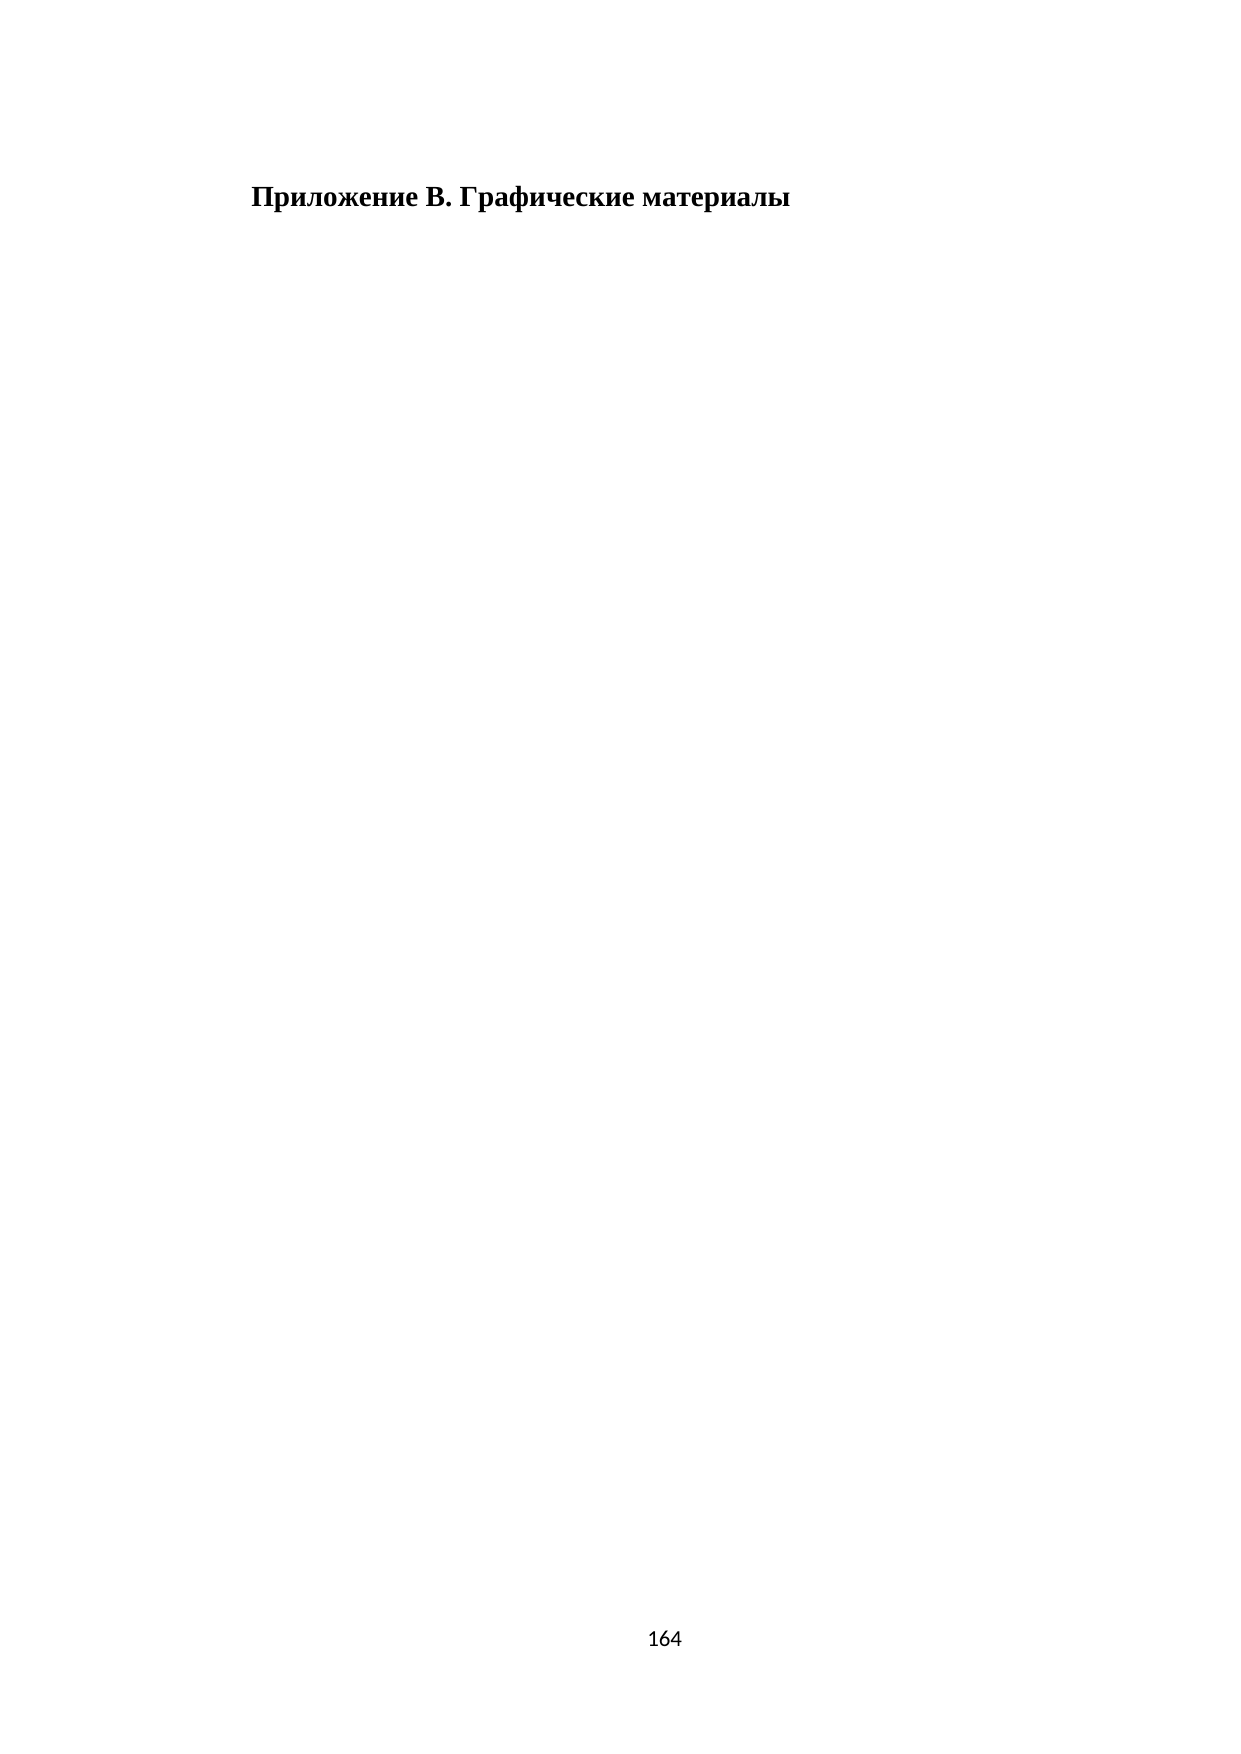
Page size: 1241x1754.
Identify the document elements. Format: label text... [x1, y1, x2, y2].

text Приложение В. Графические материалы [177, 179, 1152, 213]
